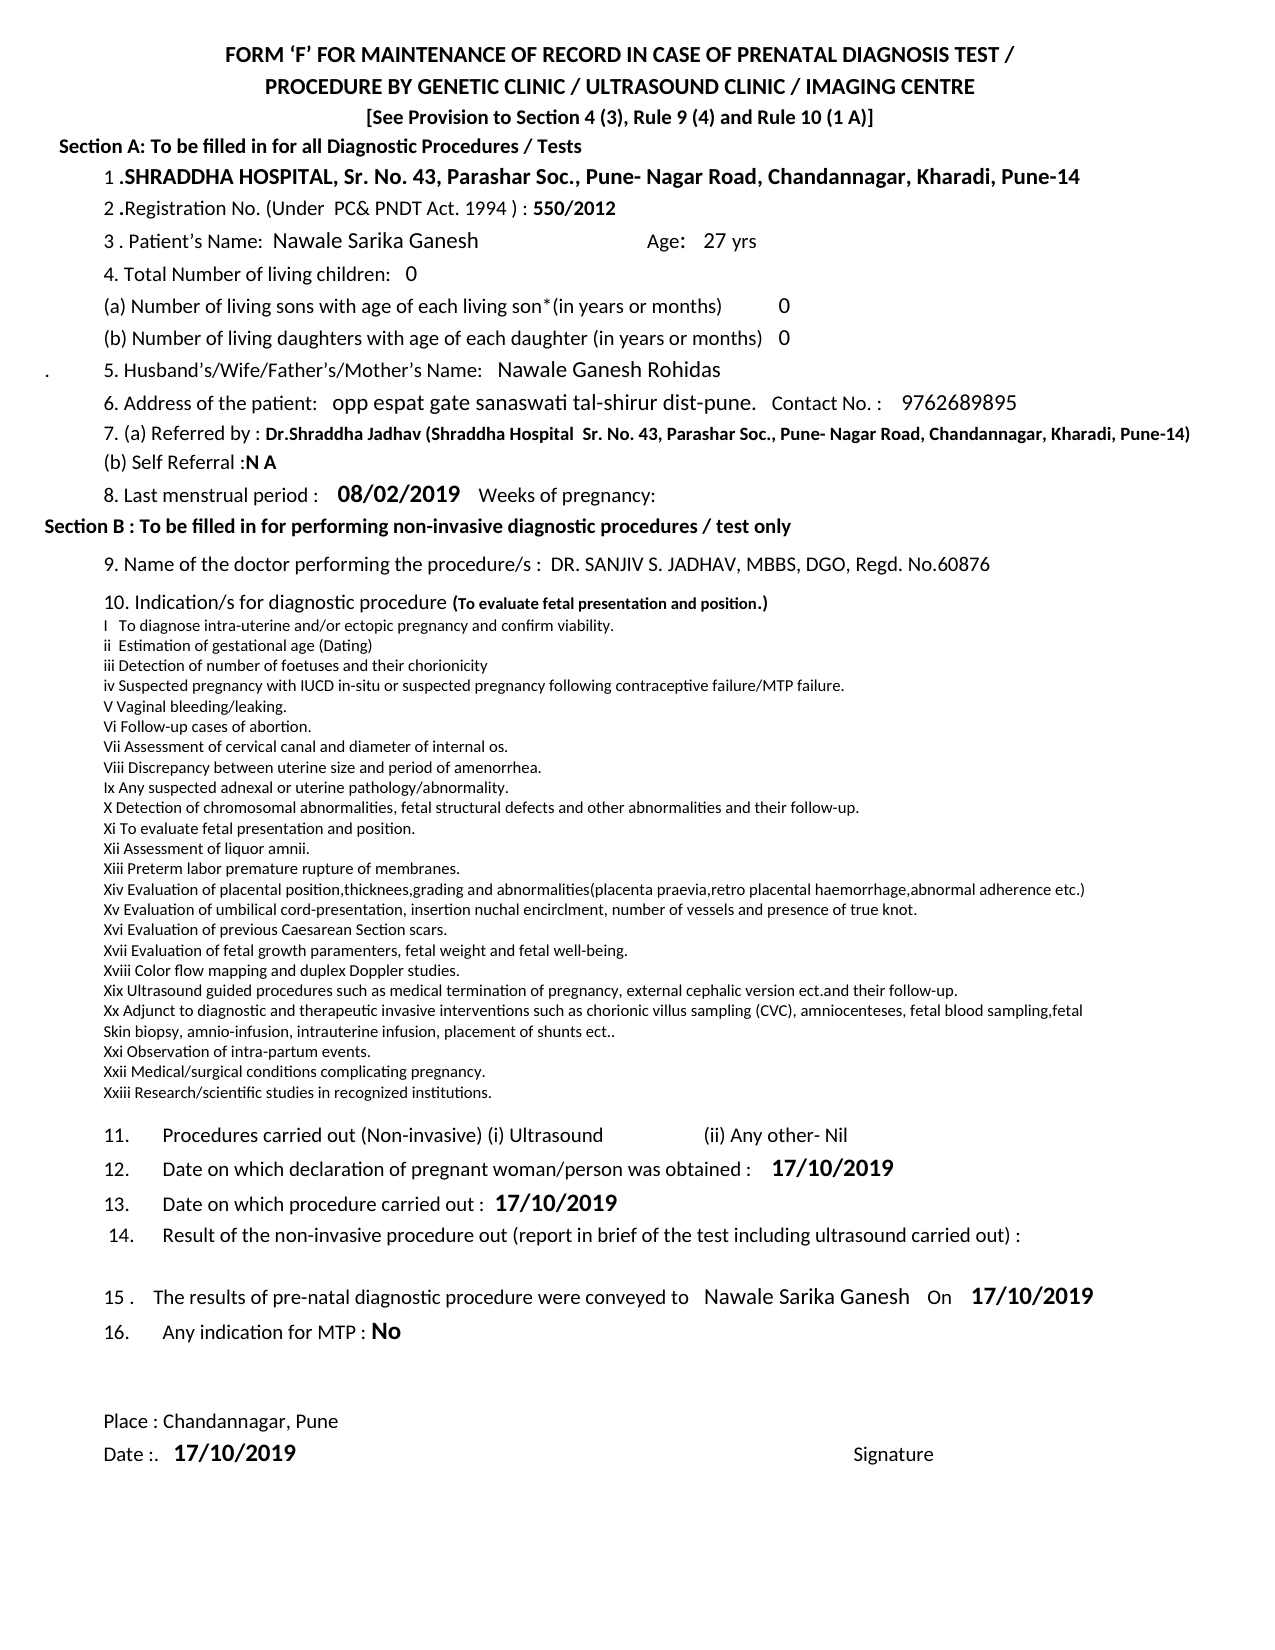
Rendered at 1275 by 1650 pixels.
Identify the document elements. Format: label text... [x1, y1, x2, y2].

text ii Estimation of gestational age (Dating) [0, 635, 1196, 655]
text 10. Indication/s for diagnostic procedure (To evaluate fetal presentation and position.) [75, 589, 1255, 615]
text X Detection of chromosomal abnormalities, fetal structural defects and other abnormalities and their follow-up. [0, 798, 1196, 818]
text 8. Last menstrual period : Weeks of pregnancy: [44, 478, 1255, 509]
text 14. Result of the non-invasive procedure out (report in brief of the test including ultrasound carried out) : [103, 1222, 1226, 1247]
text Xii Assessment of liquor amnii. [0, 838, 1196, 858]
text iv Suspected pregnancy with IUCD in-situ or suspected pregnancy following contraceptive failure/MTP failure. [0, 676, 1196, 696]
text 1 .SHRADDHA HOSPITAL, Sr. No. 43, Parashar Soc., Pune- Nagar Road, Chandannagar, Kharadi, Pune-14 [44, 162, 1196, 191]
text Vii Assessment of cervical canal and diameter of internal os. [0, 737, 1196, 757]
text iii Detection of number of foetuses and their chorionicity [0, 655, 1196, 676]
text I To diagnose intra-uterine and/or ectopic pregnancy and confirm viability. [75, 615, 1255, 635]
text Xxii Medical/surgical conditions complicating pregnancy. [0, 1062, 1275, 1082]
text 7. (a) Referred by : Dr.Shraddha Jadhav (Shraddha Hospital Sr. No. 43, Parashar Soc., Pune- Nagar Road, Chandannagar, Kharadi, Pune-14) [44, 420, 1255, 445]
text 12. Date on which declaration of pregnant woman/person was obtained : [0, 1152, 1275, 1182]
text Xviii Color flow mapping and duplex Doppler studies. [0, 960, 1275, 980]
text Skin biopsy, amnio-infusion, intrauterine infusion, placement of shunts ect.. [0, 1021, 1275, 1041]
text Xxi Observation of intra-partum events. [103, 1041, 1275, 1062]
text 3 . Patient’s Name: Age: yrs [44, 224, 1166, 254]
text Xxiii Research/scientific studies in recognized institutions. [0, 1082, 1275, 1102]
text 15 . The results of pre-natal diagnostic procedure were conveyed to On [0, 1280, 1275, 1311]
text 11. Procedures carried out (Non-invasive) (i) Ultrasound (ii) Any other- Nil [0, 1123, 1275, 1148]
text Section A: To be filled in for all Diagnostic Procedures / Tests [44, 133, 1196, 159]
text Xx Adjunct to diagnostic and therapeutic invasive interventions such as chorionic villus sampling (CVC), amniocenteses, fetal blood sampling,fetal [0, 1001, 1275, 1021]
text Section B : To be filled in for performing non-invasive diagnostic procedures / test only [44, 513, 1255, 538]
text PROCEDURE BY GENETIC CLINIC / ULTRASOUND CLINIC / IMAGING CENTRE [44, 72, 1196, 100]
text FORM ‘F’ FOR MAINTENANCE OF RECORD IN CASE OF PRENATAL DIAGNOSIS TEST / [44, 40, 1196, 68]
text . 5. Husband’s/Wife/Father’s/Mother’s Name: [44, 355, 1255, 383]
text [See Provision to Section 4 (3), Rule 9 (4) and Rule 10 (1 A)] [44, 104, 1196, 129]
text 4. Total Number of living children: [44, 259, 1196, 287]
text Place : Chandannagar, Pune [0, 1408, 1275, 1434]
text 16. Any indication for MTP : No [0, 1315, 1275, 1346]
text 9. Name of the doctor performing the procedure/s : DR. SANJIV S. JADHAV, MBBS, DGO, Regd. No.60876 [0, 551, 1255, 577]
text (a) Number of living sons with age of each living son*(in years or months) [44, 291, 1255, 319]
text Xix Ultrasound guided procedures such as medical termination of pregnancy, external cephalic version ect.and their follow-up. [0, 980, 1275, 1001]
text Xvii Evaluation of fetal growth paramenters, fetal weight and fetal well-being. [0, 940, 1275, 960]
text Viii Discrepancy between uterine size and period of amenorrhea. [0, 757, 1196, 777]
text Xvi Evaluation of previous Caesarean Section scars. [0, 919, 1275, 940]
text Xv Evaluation of umbilical cord-presentation, insertion nuchal encirclment, number of vessels and presence of true knot. [0, 899, 1275, 919]
text Xi To evaluate fetal presentation and position. [0, 818, 1196, 838]
text Date :. Signature [0, 1438, 1275, 1468]
text 2 .Registration No. (Under PC& PNDT Act. 1994 ) : 550/2012 [44, 195, 1196, 220]
text (b) Self Referral :N A [44, 449, 1255, 474]
text Xiv Evaluation of placental position,thicknees,grading and abnormalities(placenta praevia,retro placental haemorrhage,abnormal adherence etc.) [0, 879, 1275, 899]
text V Vaginal bleeding/leaking. [0, 696, 1196, 716]
text Ix Any suspected adnexal or uterine pathology/abnormality. [0, 777, 1196, 798]
text 6. Address of the patient: Contact No. : [103, 388, 1255, 416]
text 13. Date on which procedure carried out : [0, 1187, 1275, 1217]
text Vi Follow-up cases of abortion. [0, 716, 1196, 737]
text (b) Number of living daughters with age of each daughter (in years or months) [44, 323, 1255, 351]
text Xiii Preterm labor premature rupture of membranes. [0, 858, 1196, 879]
